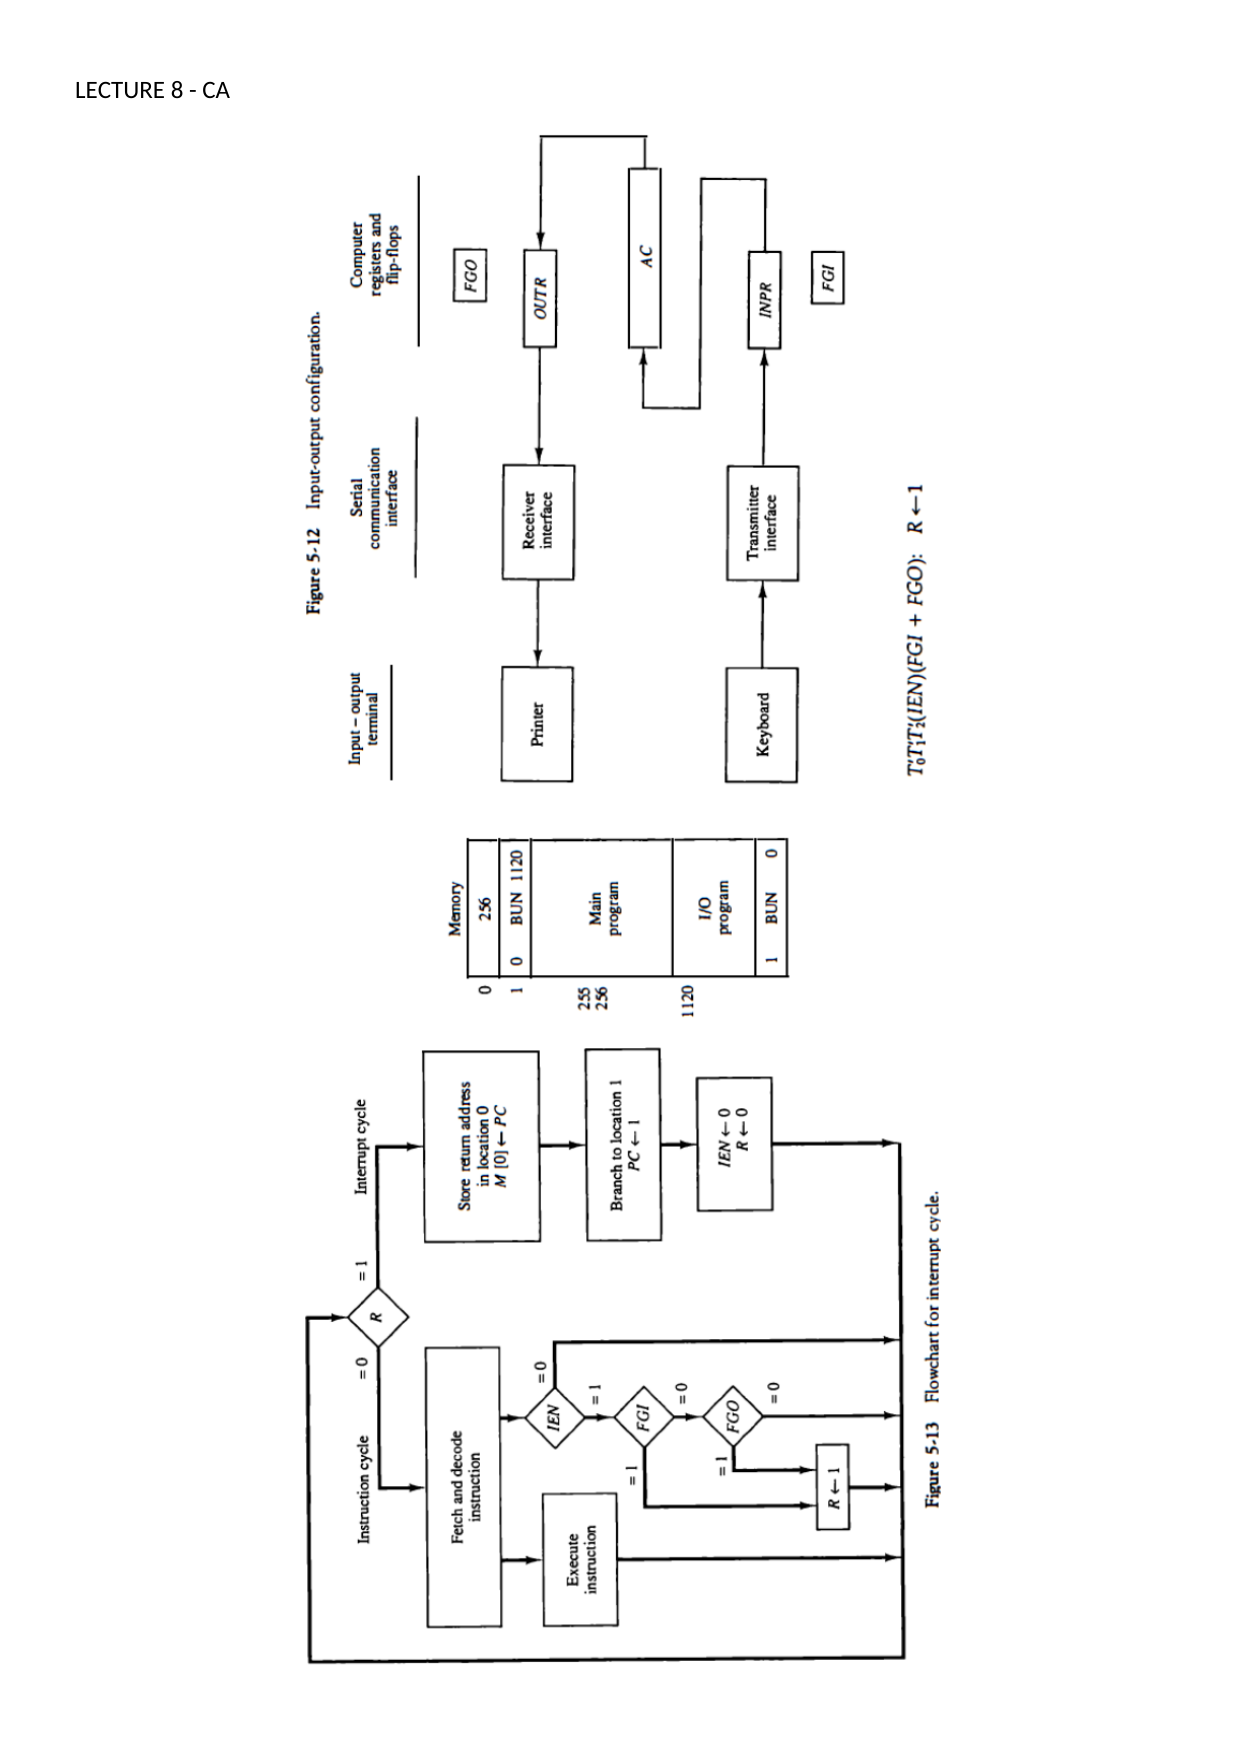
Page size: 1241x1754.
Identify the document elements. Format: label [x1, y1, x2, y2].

picture [295, 115, 953, 1675]
